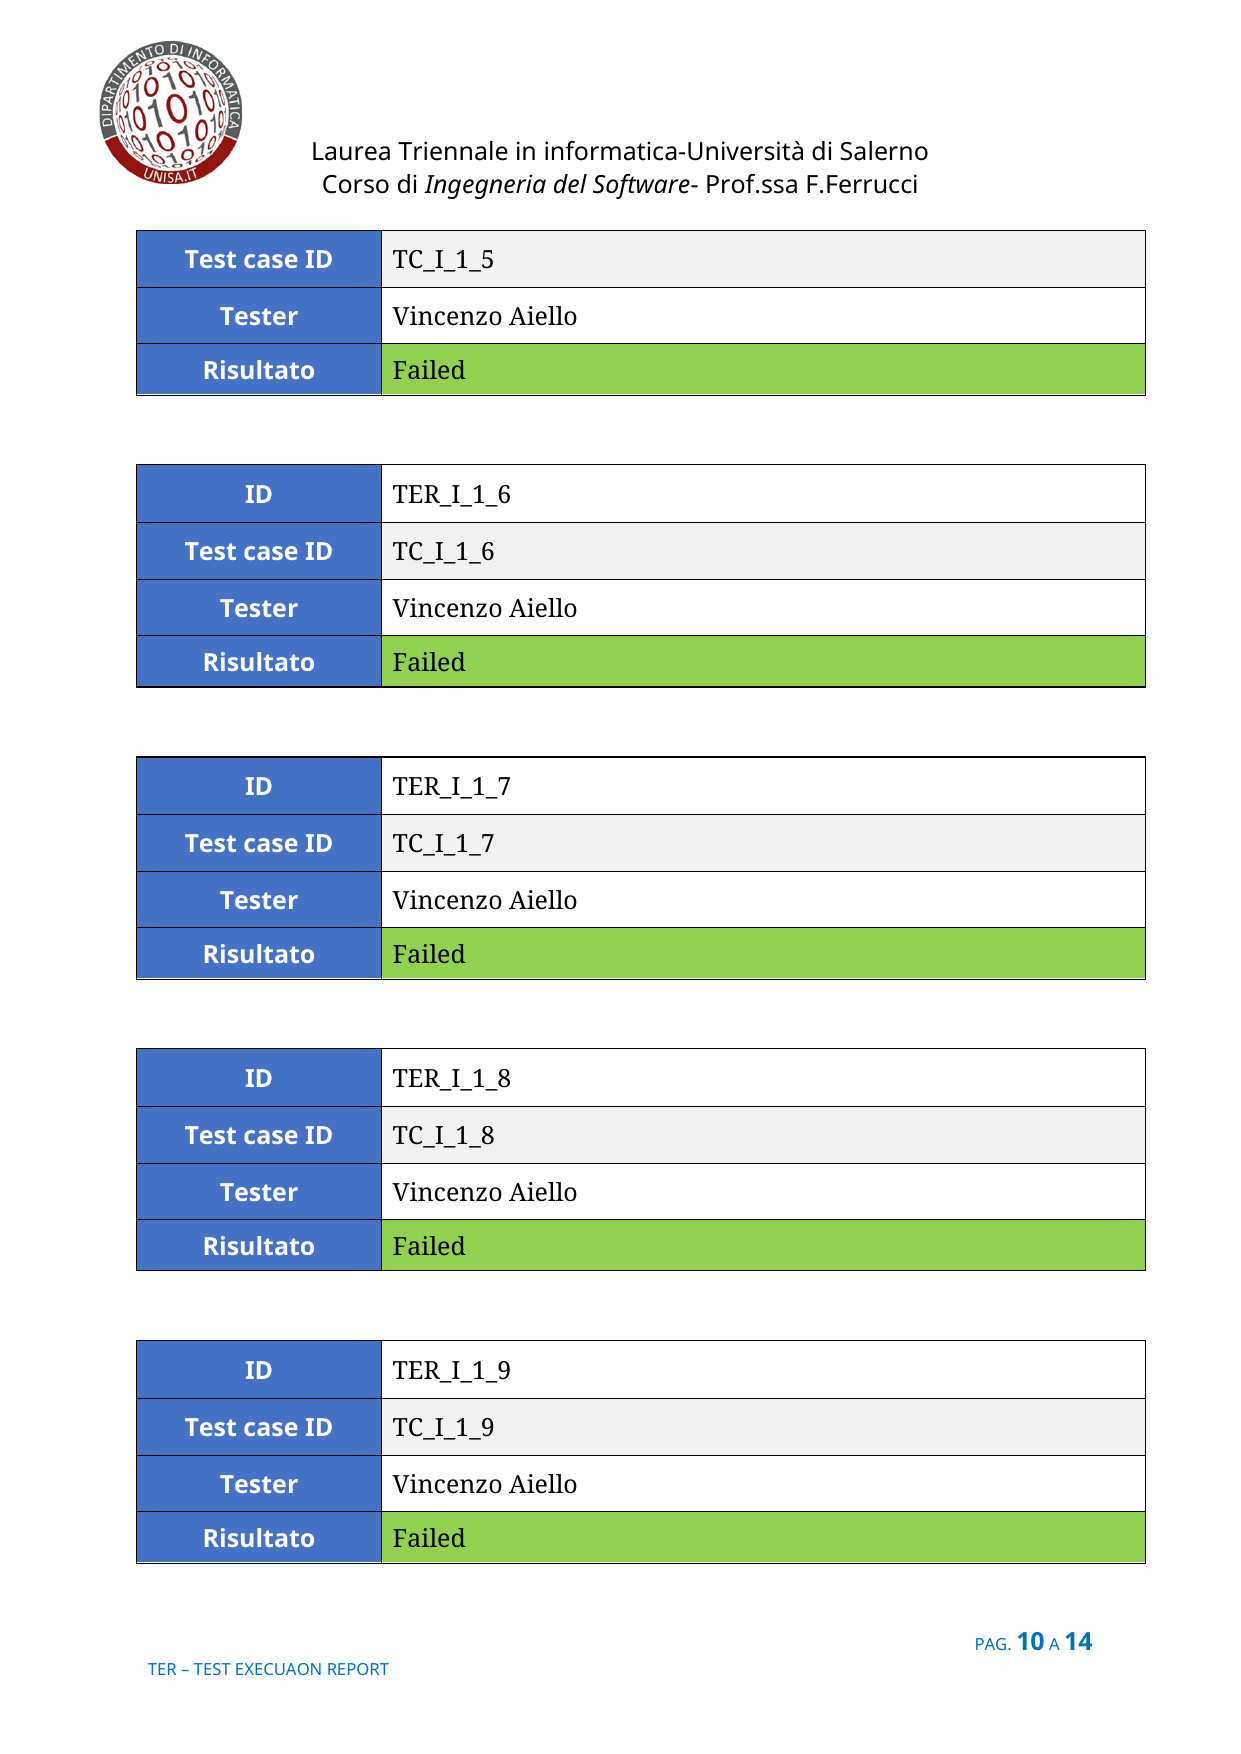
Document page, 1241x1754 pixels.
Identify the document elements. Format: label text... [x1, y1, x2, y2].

table_header TER_I_1_8 [382, 1049, 1145, 1106]
table_header ID [137, 1341, 381, 1398]
table_cell Vincenzo Aiello [382, 1164, 1145, 1219]
table_cell Test case ID [137, 815, 381, 871]
table_cell Risultato [137, 1512, 381, 1562]
table_cell Vincenzo Aiello [382, 288, 1145, 343]
picture [99, 41, 242, 184]
table_cell TC_I_1_5 [382, 231, 1145, 287]
table_cell Risultato [137, 928, 381, 978]
table_cell Test case ID [137, 231, 381, 287]
table_cell Risultato [137, 636, 381, 686]
table_cell Tester [137, 288, 381, 343]
table_cell Failed [382, 344, 1145, 394]
table_cell Vincenzo Aiello [382, 872, 1145, 927]
table_cell TC_I_1_9 [382, 1399, 1145, 1455]
table_cell Failed [382, 636, 1145, 686]
table_header TER_I_1_6 [382, 465, 1145, 522]
table_cell Test case ID [137, 1399, 381, 1455]
table_header ID [137, 758, 381, 814]
table_cell Tester [137, 1164, 381, 1219]
table_header TER_I_1_7 [382, 758, 1145, 814]
table_cell TC_I_1_8 [382, 1107, 1145, 1163]
table_header ID [137, 465, 381, 522]
table_header TER_I_1_9 [382, 1341, 1145, 1398]
table_cell Failed [382, 1512, 1145, 1562]
table_cell Failed [382, 928, 1145, 978]
table_cell Tester [137, 1456, 381, 1511]
table_header ID [137, 1049, 381, 1106]
table_cell Tester [137, 872, 381, 927]
table_cell Failed [382, 1220, 1145, 1270]
table_cell TC_I_1_6 [382, 523, 1145, 579]
table_cell Vincenzo Aiello [382, 580, 1145, 635]
table_cell Vincenzo Aiello [382, 1456, 1145, 1511]
table_cell Risultato [137, 1220, 381, 1270]
table_cell Test case ID [137, 523, 381, 579]
table_cell TC_I_1_7 [382, 815, 1145, 871]
table_cell Risultato [137, 344, 381, 394]
table_cell Tester [137, 580, 381, 635]
table_cell Test case ID [137, 1107, 381, 1163]
